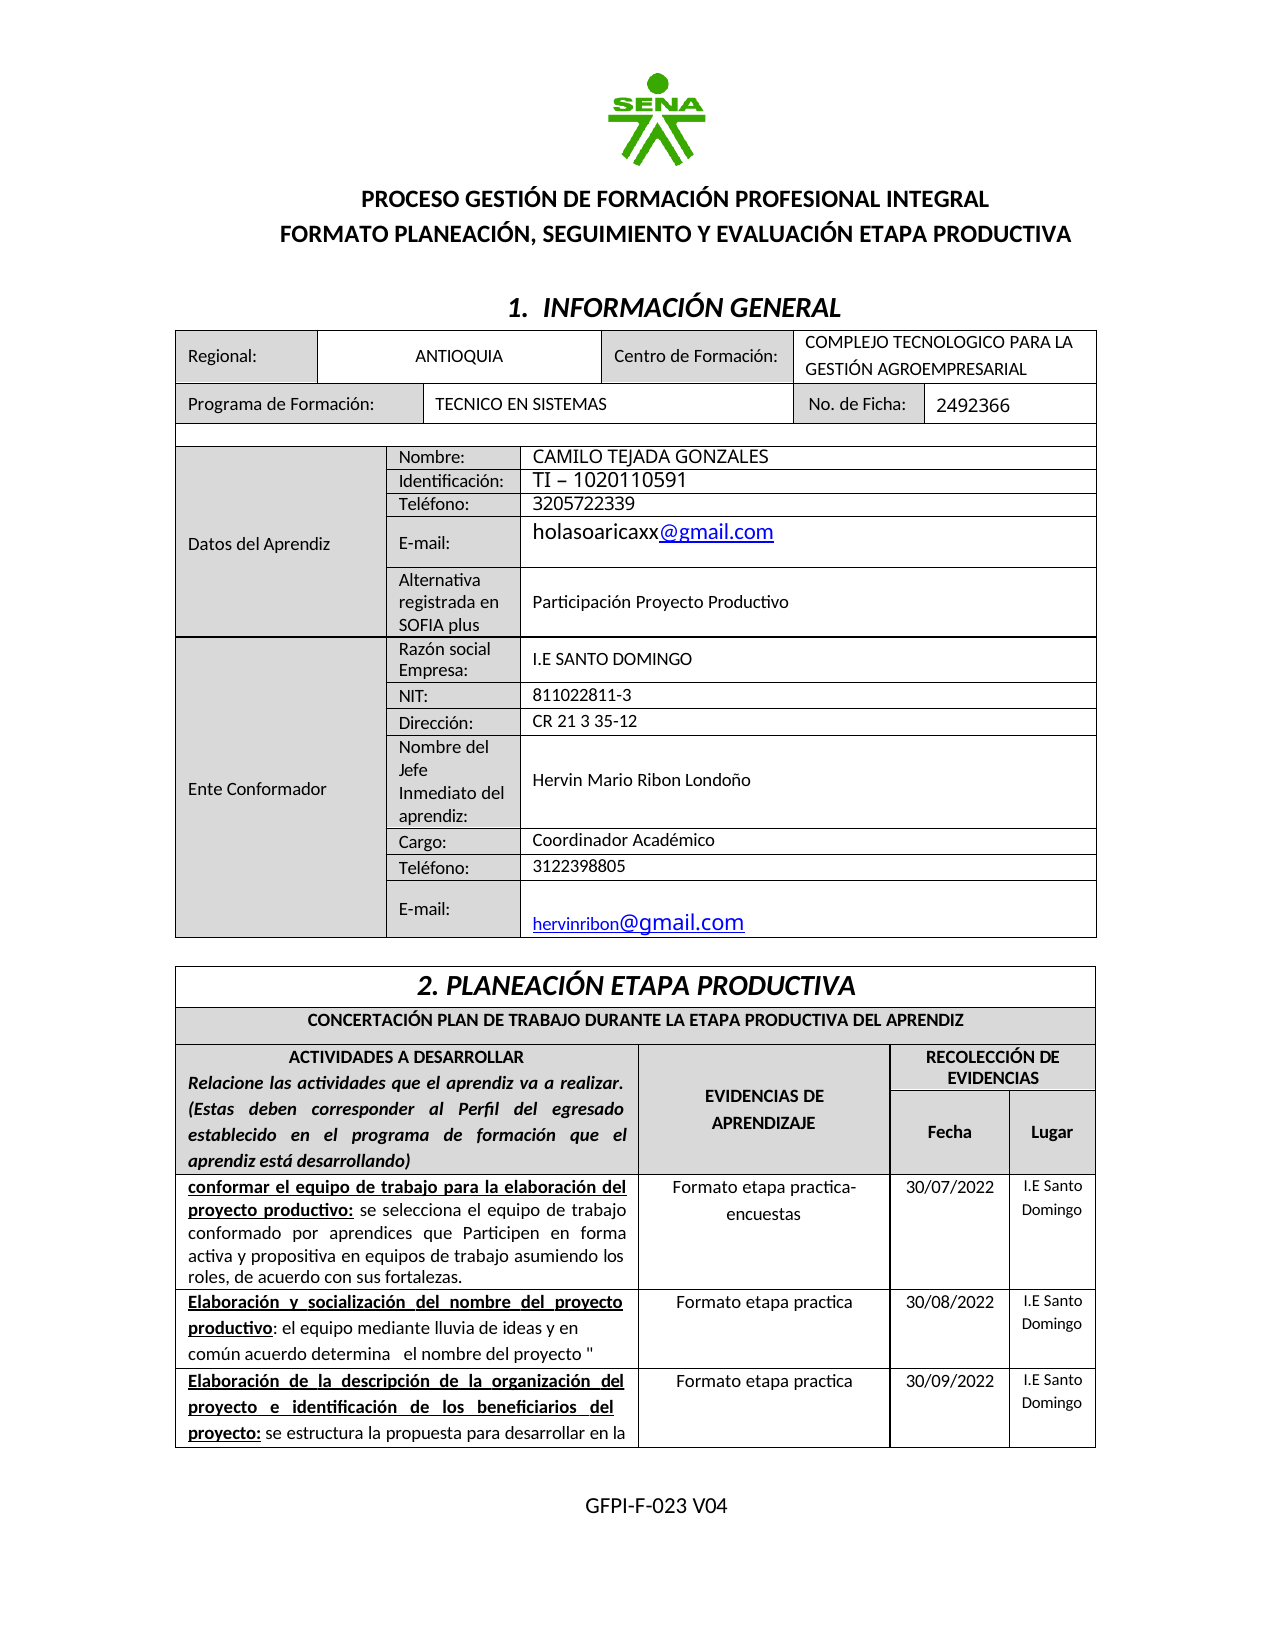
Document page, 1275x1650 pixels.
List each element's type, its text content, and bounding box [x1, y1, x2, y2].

table_cell Ente Conformador [176, 638, 386, 937]
table_cell Formato etapa practica [639, 1369, 889, 1447]
table_cell Formato etapa practica [639, 1290, 889, 1367]
table_cell Coordinador Académico [521, 829, 1096, 854]
table_cell Razón social Empresa: [387, 638, 520, 682]
table_cell CAMILO TEJADA GONZALES [521, 447, 1096, 469]
table_cell Lugar [1010, 1091, 1095, 1174]
table_cell Programa de Formación: [176, 384, 423, 423]
table_cell Datos del Aprendiz [176, 447, 386, 636]
table_cell Alternativa registrada en SOFIA plus [387, 568, 520, 636]
table_cell 30/09/2022 [891, 1369, 1009, 1447]
table_cell Elaboración y socialización del nombre del proyecto productivo: el equipo mediante lluvia de ideas y en común acuerdo determina el nombre del proyecto " [176, 1290, 638, 1367]
table_cell Hervin Mario Ribon Londoño [521, 736, 1096, 827]
table_cell Formato etapa practica- encuestas [639, 1175, 889, 1288]
table_cell ACTIVIDADES A DESARROLLAR Relacione las actividades que el aprendiz va a realizar. (Estas deben corresponder al Perfil del egresado establecido en el programa de formación que el aprendiz está desarrollando) [176, 1045, 638, 1174]
table_header ANTIOQUIA [318, 331, 601, 382]
table_cell Cargo: [387, 829, 520, 854]
table_cell CR 21 3 35-12 [521, 709, 1096, 735]
table_cell holasoaricaxx@gmail.com [521, 517, 1096, 567]
picture [608, 73, 706, 166]
table_header COMPLEJO TECNOLOGICO PARA LA GESTIÓN AGROEMPRESARIAL [794, 331, 1096, 382]
table_cell 30/08/2022 [891, 1290, 1009, 1367]
table_cell E-mail: [387, 881, 520, 937]
table_cell 2492366 [925, 384, 1096, 423]
table_cell I.E Santo Domingo [1010, 1290, 1095, 1367]
table_cell Elaboración de la descripción de la organización del proyecto e identificación de los beneficiarios del proyecto: se estructura la propuesta para desarrollar en la [176, 1369, 638, 1447]
table_cell 30/07/2022 [891, 1175, 1009, 1288]
table_cell Nombre del Jefe Inmediato del aprendiz: [387, 736, 520, 827]
table_cell [176, 424, 1096, 446]
table_header Centro de Formación: [602, 331, 793, 382]
table_cell conformar el equipo de trabajo para la elaboración del proyecto productivo: se selecciona el equipo de trabajo conformado por aprendices que Participen en forma activa y propositiva en equipos de trabajo asumiendo los roles, de acuerdo con sus fortalezas. [176, 1175, 638, 1288]
table_header 2. PLANEACIÓN ETAPA PRODUCTIVA [176, 967, 1095, 1007]
table_cell TECNICO EN SISTEMAS [424, 384, 793, 423]
table_cell 3122398805 [521, 855, 1096, 880]
table_header Regional: [176, 331, 317, 382]
table_cell RECOLECCIÓN DE EVIDENCIAS [891, 1045, 1095, 1089]
table_cell hervinribon@gmail.com [521, 881, 1096, 937]
table_cell TI – 1020110591 [521, 470, 1096, 493]
table_cell CONCERTACIÓN PLAN DE TRABAJO DURANTE LA ETAPA PRODUCTIVA DEL APRENDIZ [176, 1008, 1095, 1044]
table_cell EVIDENCIAS DE APRENDIZAJE [639, 1045, 889, 1174]
table_cell Teléfono: [387, 494, 520, 516]
table_cell No. de Ficha: [794, 384, 924, 423]
table_cell Teléfono: [387, 855, 520, 880]
table_cell I.E Santo Domingo [1010, 1369, 1095, 1447]
table_cell 3205722339 [521, 494, 1096, 516]
text PROCESO GESTIÓN DE FORMACIÓN PROFESIONAL INTEGRAL FORMATO PLANEACIÓN, SEGUIMIENTO Y EVALUACIÓN ETAPA PRODUCTIVA [280, 183, 1095, 249]
table_cell NIT: [387, 683, 520, 708]
table_cell Dirección: [387, 709, 520, 735]
table_cell Participación Proyecto Productivo [521, 568, 1096, 636]
table_cell Fecha [891, 1091, 1009, 1174]
table_cell I.E Santo Domingo [1010, 1175, 1095, 1288]
title 1. INFORMACIÓN GENERAL [506, 289, 1106, 324]
table_cell I.E SANTO DOMINGO [521, 638, 1096, 682]
table_cell 811022811-3 [521, 683, 1096, 708]
table_cell E-mail: [387, 517, 520, 567]
table_cell Identificación: [387, 470, 520, 493]
table_cell Nombre: [387, 447, 520, 469]
